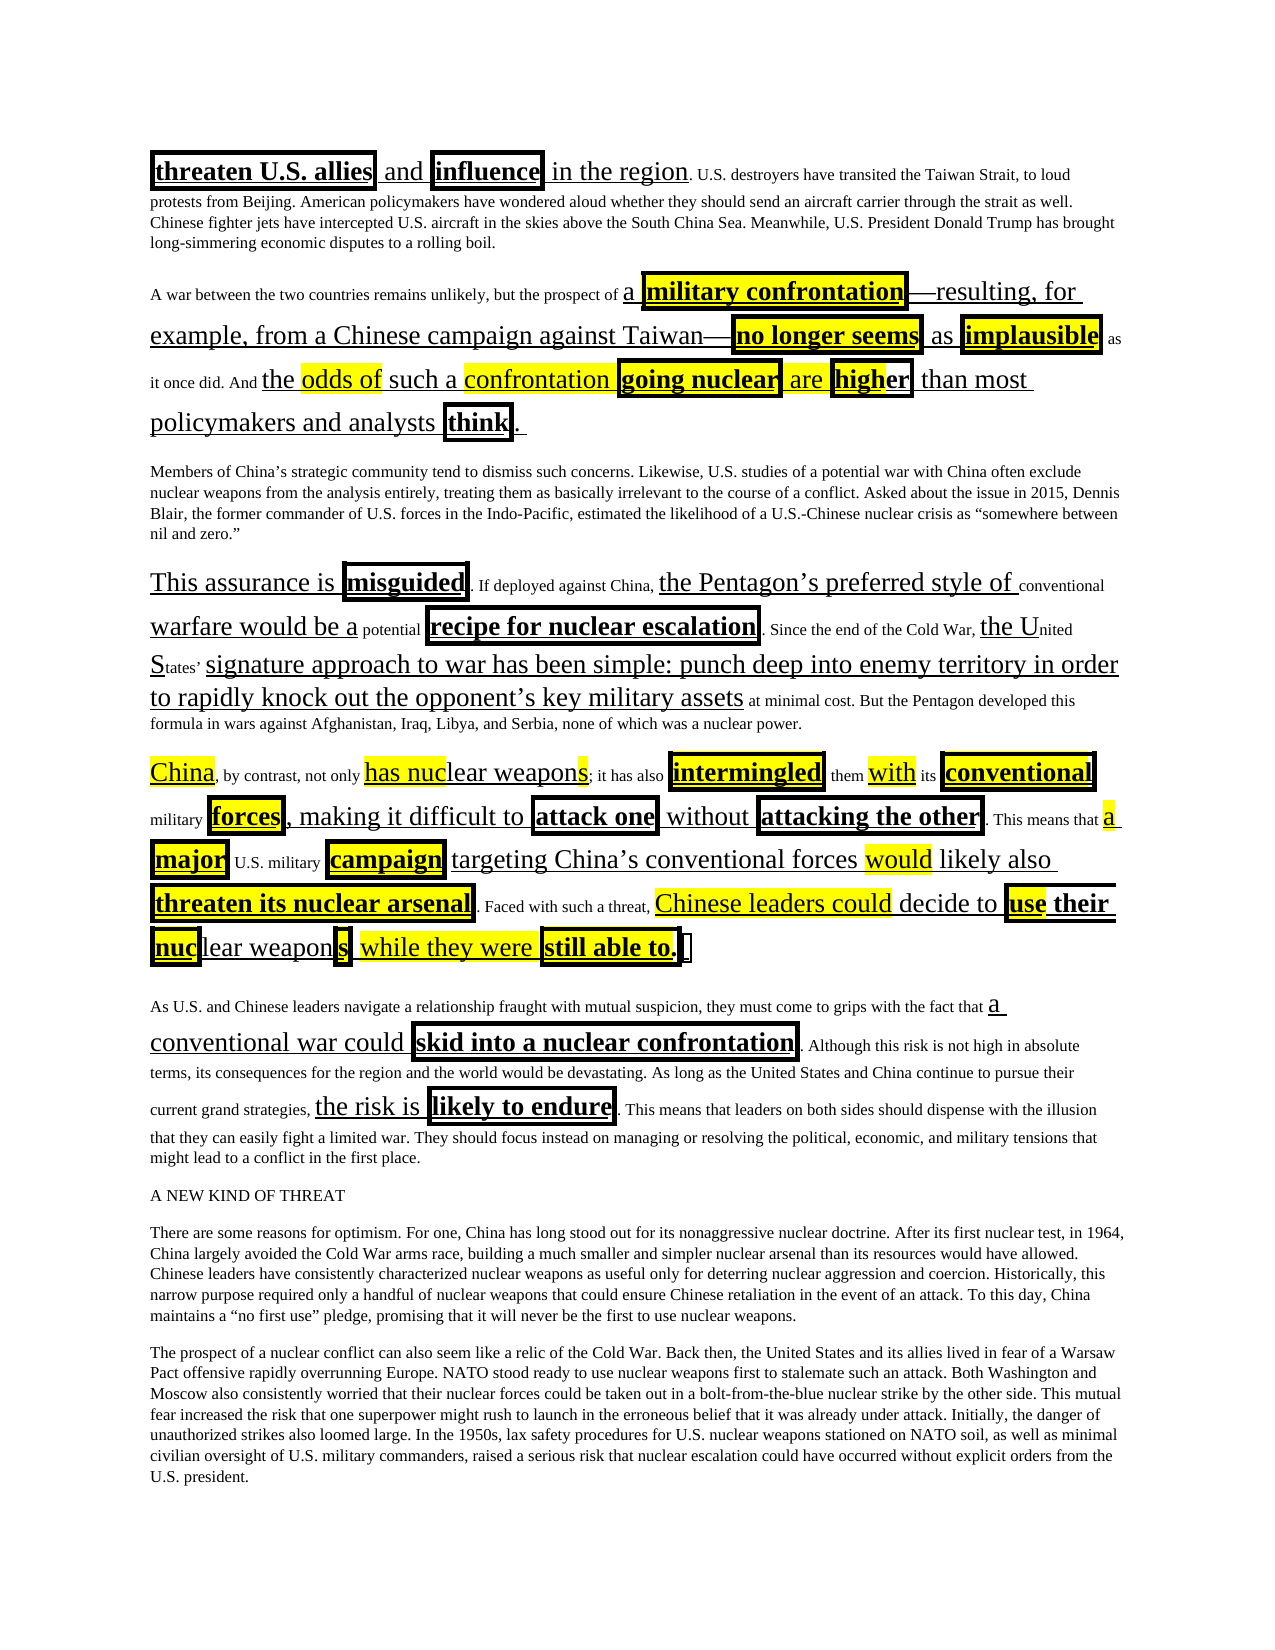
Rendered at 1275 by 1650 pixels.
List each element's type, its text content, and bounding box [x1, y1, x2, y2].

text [150, 150, 1125, 252]
text This assurance is misguided. If deployed against China, the Pentagon’s preferred style of conventional warfare would be a potential recipe for nuclear escalation. Since the end of the Cold War, the United States’ signature approach to war has been simple: punch deep into enemy territory in order to rapidly knock out the opponent’s key military assets at minimal cost. But the Pentagon developed this formula in wars against Afghanistan, Iraq, Libya, and Serbia, none of which was a nuclear power. [150, 561, 1125, 733]
text The prospect of a nuclear conflict can also seem like a relic of the Cold War. Back then, the United States and its allies lived in fear of a Warsaw Pact offensive rapidly overrunning Europe. NATO stood ready to use nuclear weapons first to stalemate such an attack. Both Washington and Moscow also consistently worried that their nuclear forces could be taken out in a bolt-from-the-blue nuclear strike by the other side. This mutual fear increased the risk that one superpower might rush to launch in the erroneous belief that it was already under attack. Initially, the danger of unauthorized strikes also loomed large. In the 1950s, lax safety procedures for U.S. nuclear weapons stationed on NATO soil, as well as minimal civilian oversight of U.S. military commanders, raised a serious risk that nuclear escalation could have occurred without explicit orders from the U.S. president. [150, 1343, 1125, 1486]
text A war between the two countries remains unlikely, but the prospect of a military confrontation—resulting, for example, from a Chinese campaign against Taiwan—no longer seems as implausible as it once did. And the odds of such a confrontation going nuclear are higher than most policymakers and analysts think. [150, 271, 1125, 442]
text Members of China’s strategic com­munity tend to dismiss such concerns. Likewise, U.S. studies of a potential war with China often exclude nuclear weapons from the analysis entirely, treating them as basically irrelevant to the course of a conflict. Asked about the issue in 2015, Dennis Blair, the former commander of U.S. forces in the Indo-Pacific, estimated the likelihood of a U.S.-Chinese nuclear crisis as “somewhere between nil and zero.” [150, 462, 1125, 543]
text There are some reasons for optimism. For one, China has long stood out for its nonaggressive nuclear doctrine. After its first nuclear test, in 1964, China largely avoided the Cold War arms race, building a much smaller and simpler nuclear arsenal than its resources would have allowed. Chinese leaders have consistently characterized nuclear weapons as useful only for deterring nuclear aggression and coercion. Historically, this narrow purpose required only a handful of nuclear weapons that could ensure Chinese retaliation in the event of an attack. To this day, China maintains a “no first use” pledge, promising that it will never be the first to use nuclear weapons. [150, 1223, 1125, 1324]
text A NEW KIND OF THREAT [150, 1186, 1125, 1205]
text China, by contrast, not only has nuclear weapons; it has also intermingled them with its conventional military forces, making it difficult to attack one without attacking the other. This means that a major U.S. military campaign targeting China’s conventional forces would likely also threaten its nuclear arsenal. Faced with such a threat, Chinese leaders could decide to use their nuclear weapons while they were still able to. [150, 751, 1125, 967]
text As U.S. and Chinese leaders navigate a relationship fraught with mutual suspicion, they must come to grips with the fact that a conventional war could skid into a nuclear confrontation. Although this risk is not high in absolute terms, its consequences for the region and the world would be devastating. As long as the United States and China continue to pursue their current grand strategies, the risk is likely to endure. This means that leaders on both sides should dispense with the illusion that they can easily fight a limited war. They should focus instead on managing or resolving the political, economic, and military tensions that might lead to a conflict in the first place. [150, 987, 1125, 1167]
